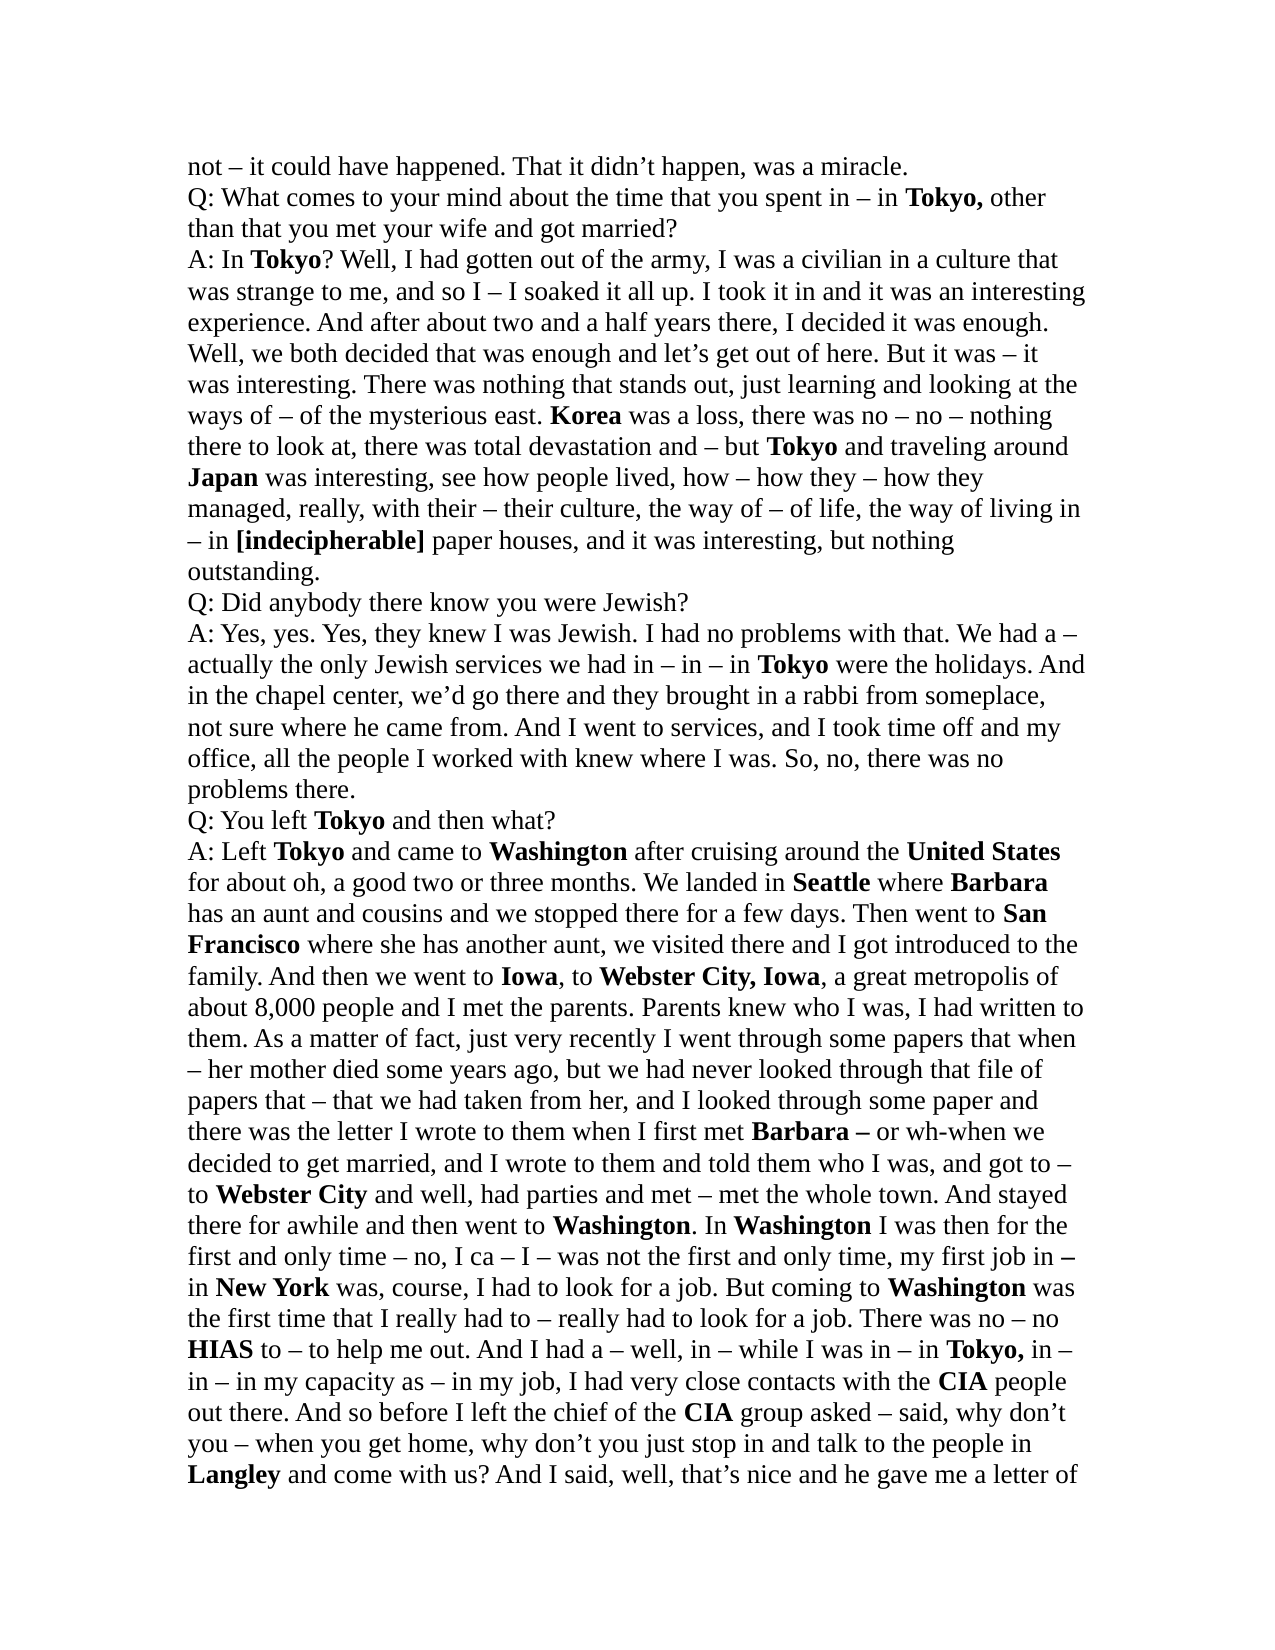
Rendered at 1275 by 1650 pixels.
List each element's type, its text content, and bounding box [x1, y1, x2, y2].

text A: In Tokyo? Well, I had gotten out of the army, I was a civilian in a culture that was strange to me, and so I – I soaked it all up. I took it in and it was an interesting experience. And after about two and a half years there, I decided it was enough. Well, we both decided that was enough and let’s get out of here. But it was – it was interesting. There was nothing that stands out, just learning and looking at the ways of – of the mysterious east. Korea was a loss, there was no – no – nothing there to look at, there was total devastation and – but Tokyo and traveling around Japan was interesting, see how people lived, how – how they – how they managed, really, with their – their culture, the way of – of life, the way of living in – in [indecipherable] paper houses, and it was interesting, but nothing outstanding. [187, 306, 1087, 648]
text A: Yes, yes. Yes, they knew I was Jewish. I had no problems with that. We had a – actually the only Jewish services we had in – in – in Tokyo were the holidays. And in the chapel center, we’d go there and they brought in a rabbi from someplace, not sure where he came from. And I went to services, and I took time off and my office, all the people I worked with knew where I was. So, no, there was no problems there. [187, 679, 1087, 866]
text Q: You left Tokyo and then what? [187, 866, 1087, 897]
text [187, 897, 1087, 1489]
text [187, 150, 1087, 243]
text Q: What comes to your mind about the time that you spent in – in Tokyo, other than that you met your wife and got married? [187, 243, 1087, 306]
text Q: Did anybody there know you were Jewish? [187, 648, 1087, 679]
